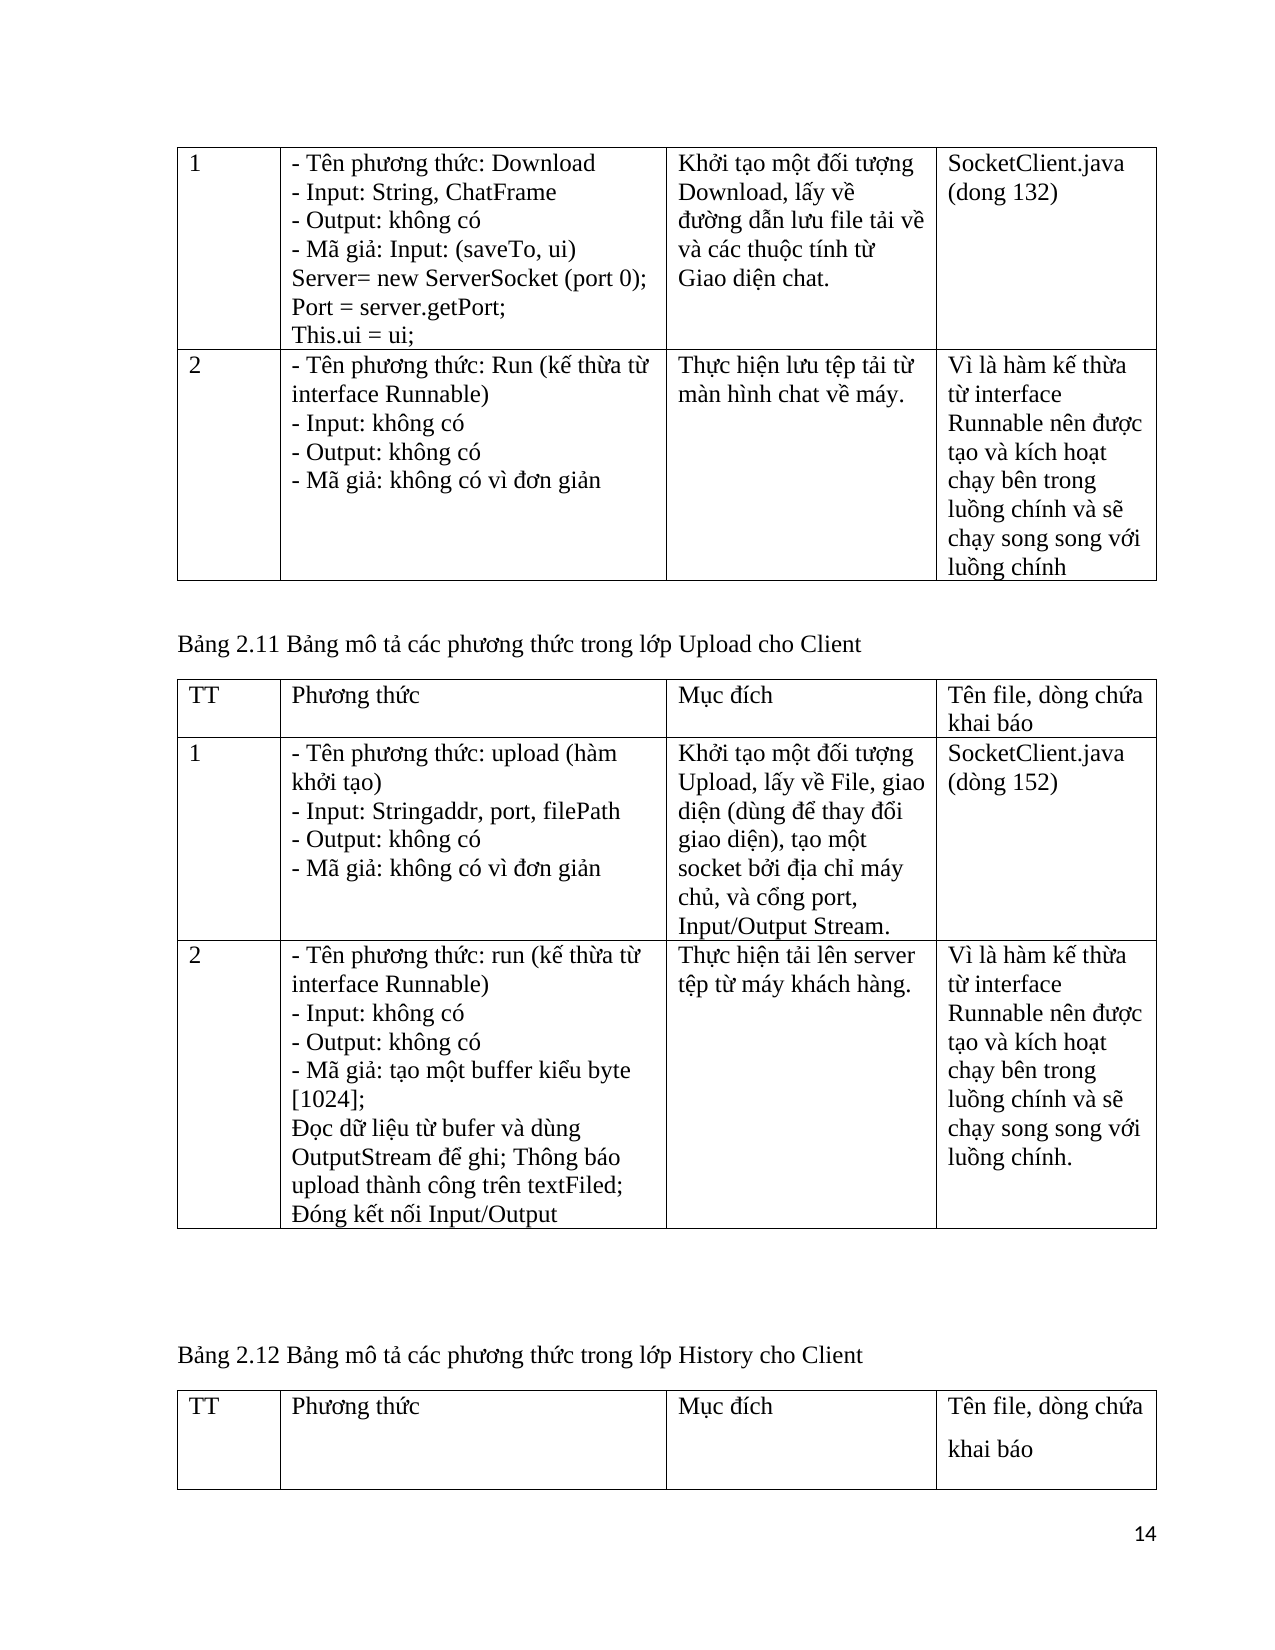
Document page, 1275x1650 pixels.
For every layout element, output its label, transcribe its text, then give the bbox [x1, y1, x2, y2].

table_header Mục đích [667, 1391, 936, 1488]
table_cell 1 [178, 738, 280, 939]
table_cell Thực hiện tải lên server tệp từ máy khách hàng. [667, 941, 936, 1228]
table_cell Khởi tạo một đối tượng Upload, lấy về File, giao diện (dùng để thay đổi giao diện), tạo một socket bởi địa chỉ máy chủ, và cổng port, Input/Output Stream. [667, 738, 936, 939]
table_cell - Tên phương thức: Download - Input: String, ChatFrame - Output: không có - Mã giả: Input: (saveTo, ui) Server= new ServerSocket (port 0); Port = server.getPort; This.ui = ui; [281, 148, 666, 349]
table_header Tên file, dòng chứa khai báo [937, 680, 1156, 737]
table_cell - Tên phương thức: upload (hàm khởi tạo) - Input: Stringaddr, port, filePath - Output: không có - Mã giả: không có vì đơn giản [281, 738, 666, 939]
table_cell SocketClient.java (dong 132) [937, 148, 1156, 349]
table_header Tên file, dòng chứa khai báo [937, 1391, 1156, 1488]
text Bảng 2.11 Bảng mô tả các phương thức trong lớp Upload cho Client [177, 629, 1156, 658]
table_cell Thực hiện lưu tệp tải từ màn hình chat về máy. [667, 350, 936, 580]
table_cell Khởi tạo một đối tượng Download, lấy về đường dẫn lưu file tải về và các thuộc tính từ Giao diện chat. [667, 148, 936, 349]
table_cell Vì là hàm kế thừa từ interface Runnable nên được tạo và kích hoạt chạy bên trong luồng chính và sẽ chạy song song với luồng chính. [937, 941, 1156, 1228]
table_cell SocketClient.java (dòng 152) [937, 738, 1156, 939]
table_cell 2 [178, 941, 280, 1228]
table_header Phương thức [281, 680, 666, 737]
table_cell Vì là hàm kế thừa từ interface Runnable nên được tạo và kích hoạt chạy bên trong luồng chính và sẽ chạy song song với luồng chính [937, 350, 1156, 580]
table_cell - Tên phương thức: Run (kế thừa từ interface Runnable) - Input: không có - Output: không có - Mã giả: không có vì đơn giản [281, 350, 666, 580]
table_cell 1 [178, 148, 280, 349]
table_header TT [178, 680, 280, 737]
table_header Phương thức [281, 1391, 666, 1488]
table_cell 2 [178, 350, 280, 580]
table_header Mục đích [667, 680, 936, 737]
table_header TT [178, 1391, 280, 1488]
text Bảng 2.12 Bảng mô tả các phương thức trong lớp History cho Client [177, 1340, 1156, 1369]
table_cell - Tên phương thức: run (kế thừa từ interface Runnable) - Input: không có - Output: không có - Mã giả: tạo một buffer kiểu byte [1024]; Đọc dữ liệu từ bufer và dùng OutputStream để ghi; Thông báo upload thành công trên textFiled; Đóng kết nối Input/Output [281, 941, 666, 1228]
